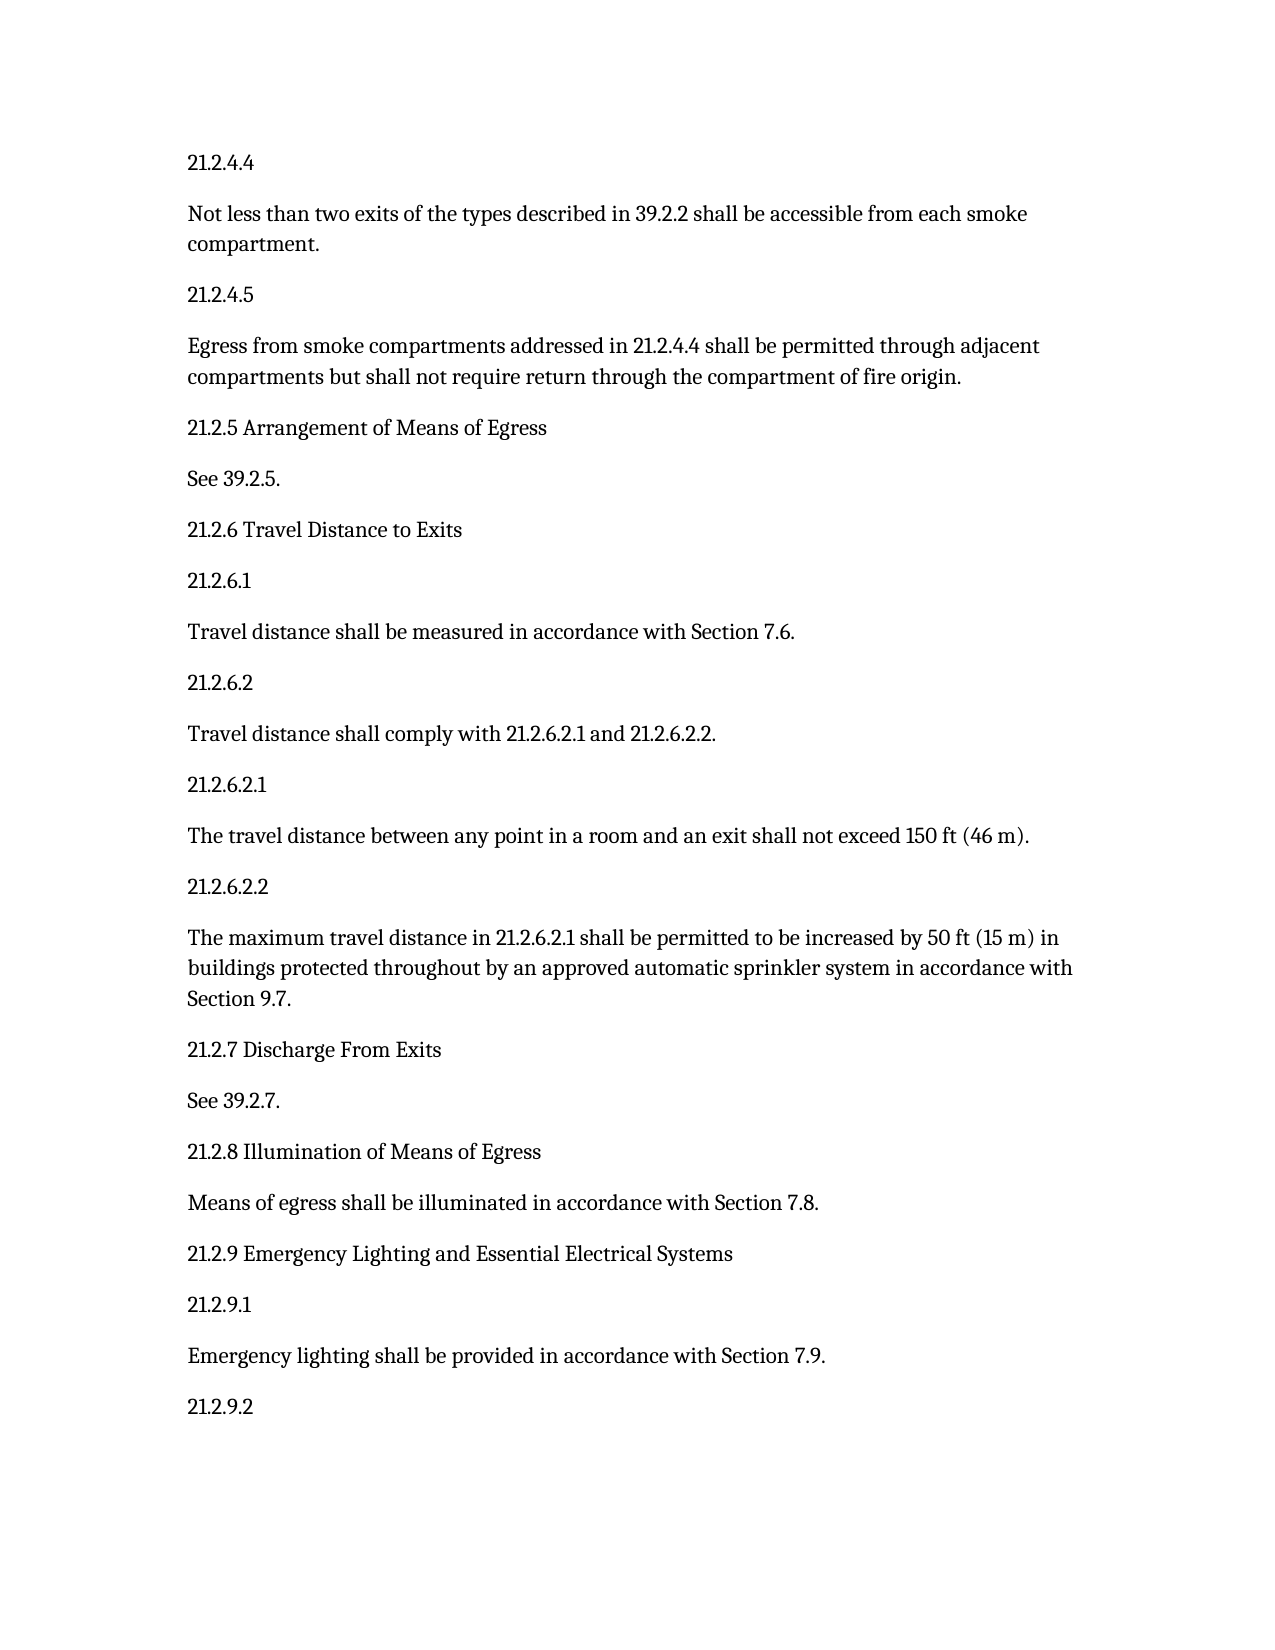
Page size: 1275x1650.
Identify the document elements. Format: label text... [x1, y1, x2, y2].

text 21.2.9 Emergency Lighting and Essential Electrical Systems [187, 1241, 1087, 1267]
text 21.2.6.2.1 [187, 772, 1087, 798]
text The travel distance between any point in a room and an exit shall not exceed 150 ft (46 m). [187, 823, 1087, 849]
text Travel distance shall be measured in accordance with Section 7.6. [187, 619, 1087, 645]
text Means of egress shall be illuminated in accordance with Section 7.8. [187, 1189, 1087, 1216]
text Emergency lighting shall be provided in accordance with Section 7.9. [187, 1343, 1087, 1369]
text 21.2.4.4 [187, 150, 1087, 176]
text 21.2.6.2.2 [187, 874, 1087, 900]
text 21.2.8 Illumination of Means of Egress [187, 1138, 1087, 1165]
text See 39.2.5. [187, 466, 1087, 492]
text Travel distance shall comply with 21.2.6.2.1 and 21.2.6.2.2. [187, 721, 1087, 747]
text See 39.2.7. [187, 1087, 1087, 1114]
text 21.2.6.2 [187, 670, 1087, 696]
text 21.2.4.5 [187, 282, 1087, 309]
text 21.2.9.1 [187, 1292, 1087, 1318]
text The maximum travel distance in 21.2.6.2.1 shall be permitted to be increased by 50 ft (15 m) in buildings protected throughout by an approved automatic sprinkler system in accordance with Section 9.7. [187, 925, 1087, 1012]
text 21.2.6.1 [187, 568, 1087, 594]
text Not less than two exits of the types described in 39.2.2 shall be accessible from each smoke compartment. [187, 201, 1087, 258]
text Egress from smoke compartments addressed in 21.2.4.4 shall be permitted through adjacent compartments but shall not require return through the compartment of fire origin. [187, 333, 1087, 390]
text 21.2.9.2 [187, 1394, 1087, 1420]
text 21.2.7 Discharge From Exits [187, 1036, 1087, 1063]
text 21.2.6 Travel Distance to Exits [187, 517, 1087, 543]
text 21.2.5 Arrangement of Means of Egress [187, 414, 1087, 441]
